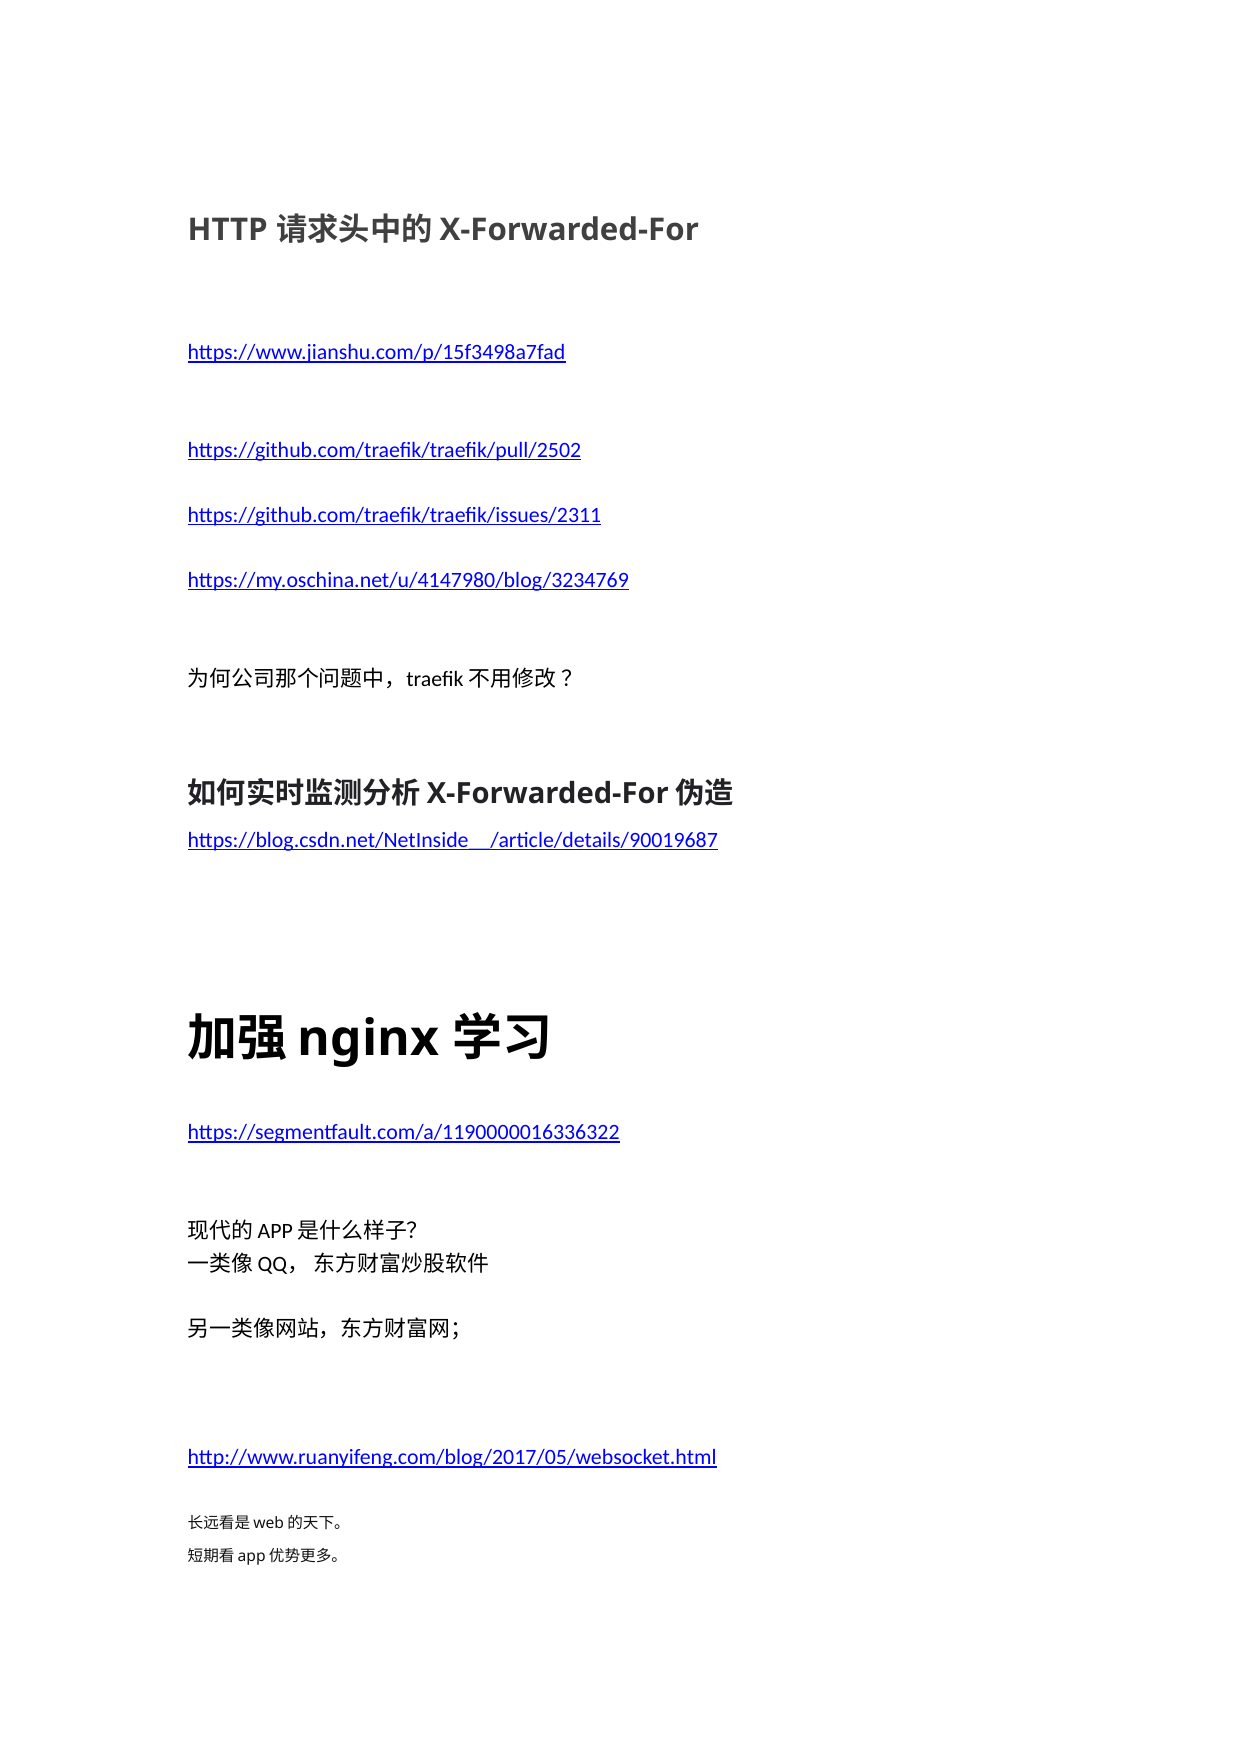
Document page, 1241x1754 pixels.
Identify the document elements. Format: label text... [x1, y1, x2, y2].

text 另一类像网站，东方财富网； [187, 1310, 1053, 1343]
text 现代的APP是什么样子？ [187, 1213, 1053, 1245]
text 加强nginx 学习 [187, 985, 1053, 1083]
text https://segmentfault.com/a/1190000016336322 [187, 1115, 1053, 1148]
subtitle 如何实时监测分析X-Forwarded-For伪造 [187, 758, 1053, 823]
text 为何公司那个问题中，traefik 不用修改 ？ [187, 660, 1053, 693]
text 一类像QQ， 东方财富炒股软件 [187, 1245, 1053, 1278]
text https://blog.csdn.net/NetInside__/article/details/90019687 [187, 823, 1053, 855]
text https://github.com/traefik/traefik/pull/2502 [187, 433, 1053, 465]
subtitle HTTP 请求头中的 X-Forwarded-For [187, 194, 1053, 259]
text 长远看是web的天下。 短期看app优势更多。 [187, 1505, 1053, 1570]
text https://www.jianshu.com/p/15f3498a7fad [187, 335, 1053, 368]
text https://github.com/traefik/traefik/issues/2311 [187, 498, 1053, 530]
text http://www.ruanyifeng.com/blog/2017/05/websocket.html [187, 1440, 1053, 1473]
text https://my.oschina.net/u/4147980/blog/3234769 [187, 563, 1053, 595]
